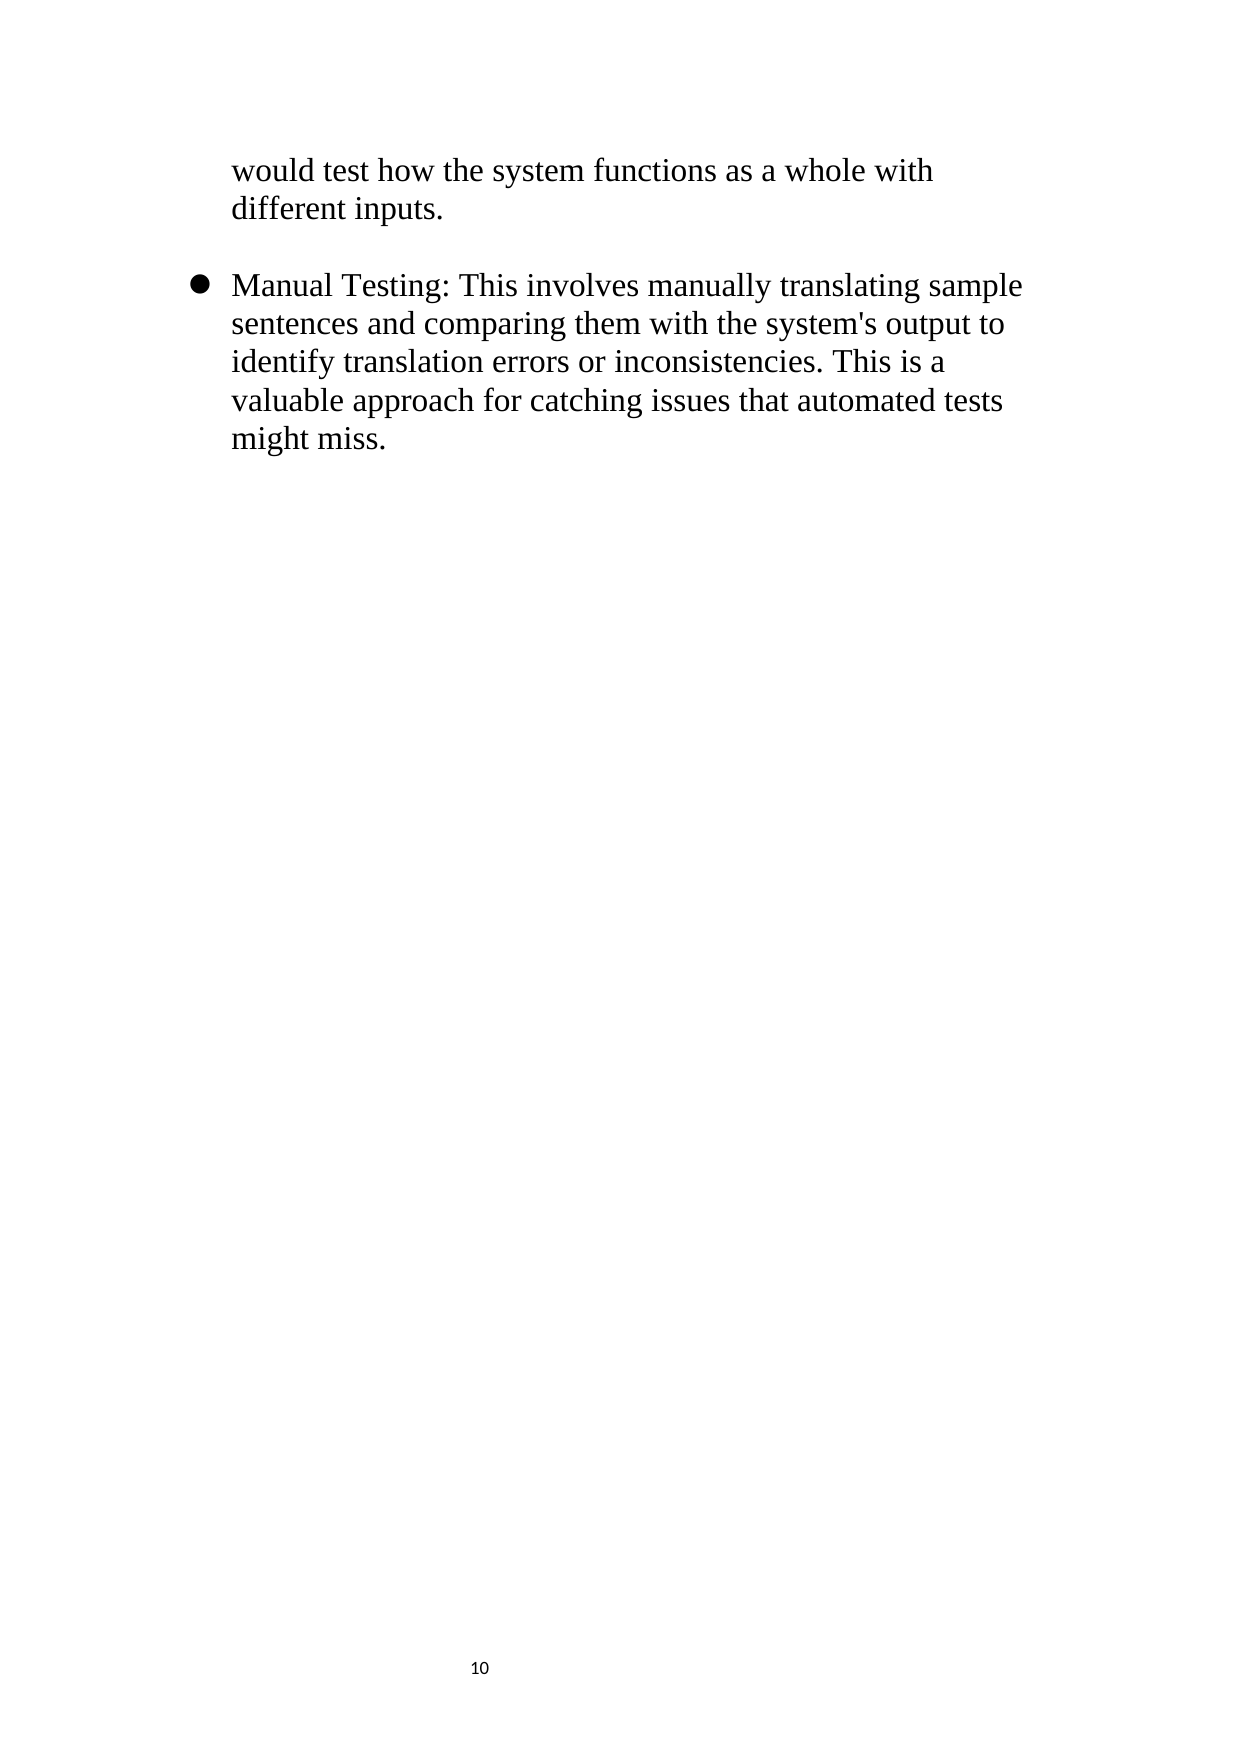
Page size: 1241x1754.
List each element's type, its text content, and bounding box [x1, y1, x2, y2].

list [187, 150, 1053, 227]
list Manual Testing: This involves manually translating sample sentences and comparing them with the system's output to identify translation errors or inconsistencies. This is a valuable approach for catching issues that automated tests might miss. [187, 265, 1053, 457]
